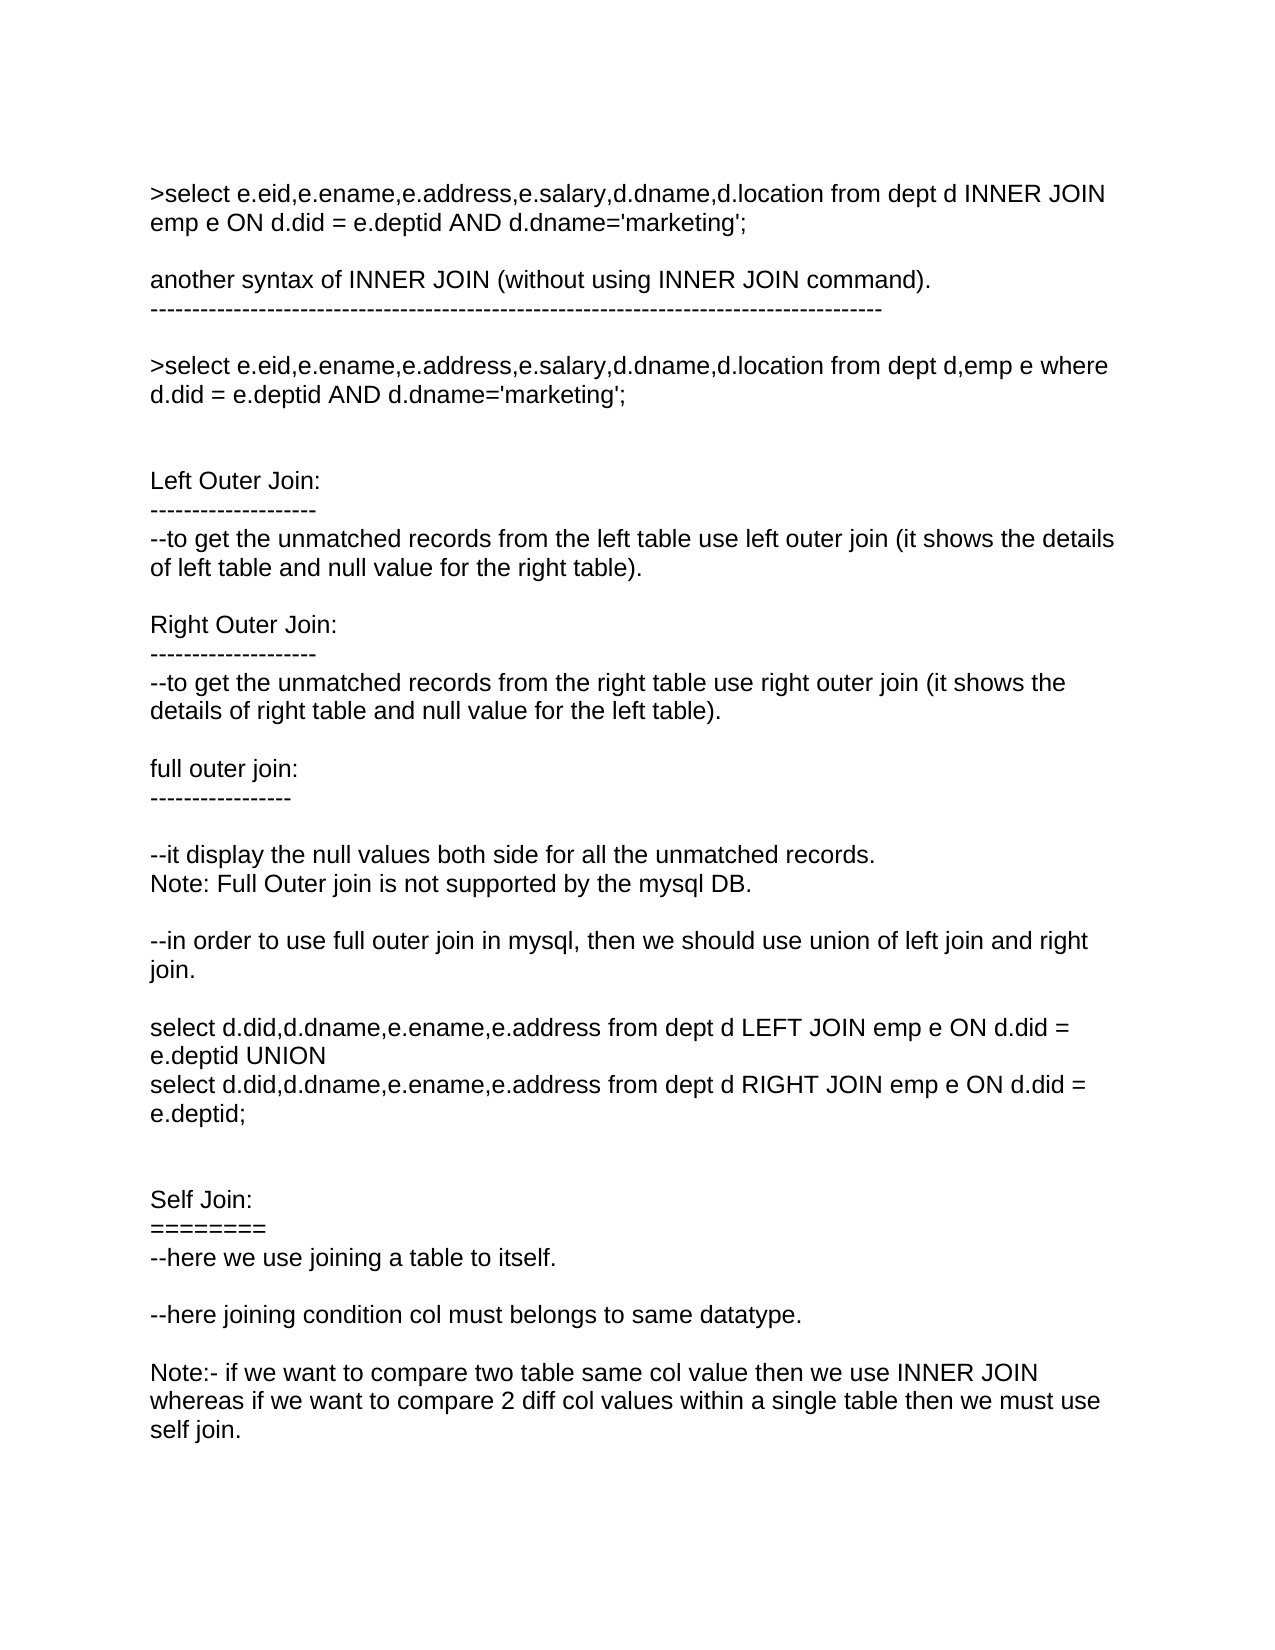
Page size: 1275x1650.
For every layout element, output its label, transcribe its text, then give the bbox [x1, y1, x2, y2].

text select d.did,d.dname,e.ename,e.address from dept d LEFT JOIN emp e ON d.did = e.deptid UNION [150, 1012, 1125, 1070]
text --it display the null values both side for all the unmatched records. [150, 840, 1125, 869]
text Left Outer Join: [150, 466, 1125, 495]
text another syntax of INNER JOIN (without using INNER JOIN command). [150, 265, 1125, 294]
text full outer join: [150, 754, 1125, 782]
text -------------------- [150, 495, 1125, 524]
text >select e.eid,e.ename,e.address,e.salary,d.dname,d.location from dept d,emp e where d.did = e.deptid AND d.dname='marketing'; [150, 351, 1125, 409]
text ---------------------------------------------------------------------------------------- [150, 294, 1125, 322]
text --here joining condition col must belongs to same datatype. [150, 1300, 1125, 1329]
text --to get the unmatched records from the right table use right outer join (it shows the details of right table and null value for the left table). [150, 667, 1125, 725]
text Right Outer Join: [150, 610, 1125, 639]
text --here we use joining a table to itself. [150, 1242, 1125, 1271]
text Note:- if we want to compare two table same col value then we use INNER JOIN whereas if we want to compare 2 diff col values within a single table then we must use self join. [150, 1357, 1125, 1444]
text --to get the unmatched records from the left table use left outer join (it shows the details of left table and null value for the right table). [150, 524, 1125, 581]
text ======== [150, 1214, 1125, 1242]
text -------------------- [150, 639, 1125, 667]
text ----------------- [150, 782, 1125, 811]
text --in order to use full outer join in mysql, then we should use union of left join and right join. [150, 926, 1125, 984]
text select d.did,d.dname,e.ename,e.address from dept d RIGHT JOIN emp e ON d.did = e.deptid; [150, 1070, 1125, 1127]
text Note: Full Outer join is not supported by the mysql DB. [150, 869, 1125, 897]
text >select e.eid,e.ename,e.address,e.salary,d.dname,d.location from dept d INNER JOIN emp e ON d.did = e.deptid AND d.dname='marketing'; [150, 179, 1125, 236]
text Self Join: [150, 1185, 1125, 1214]
